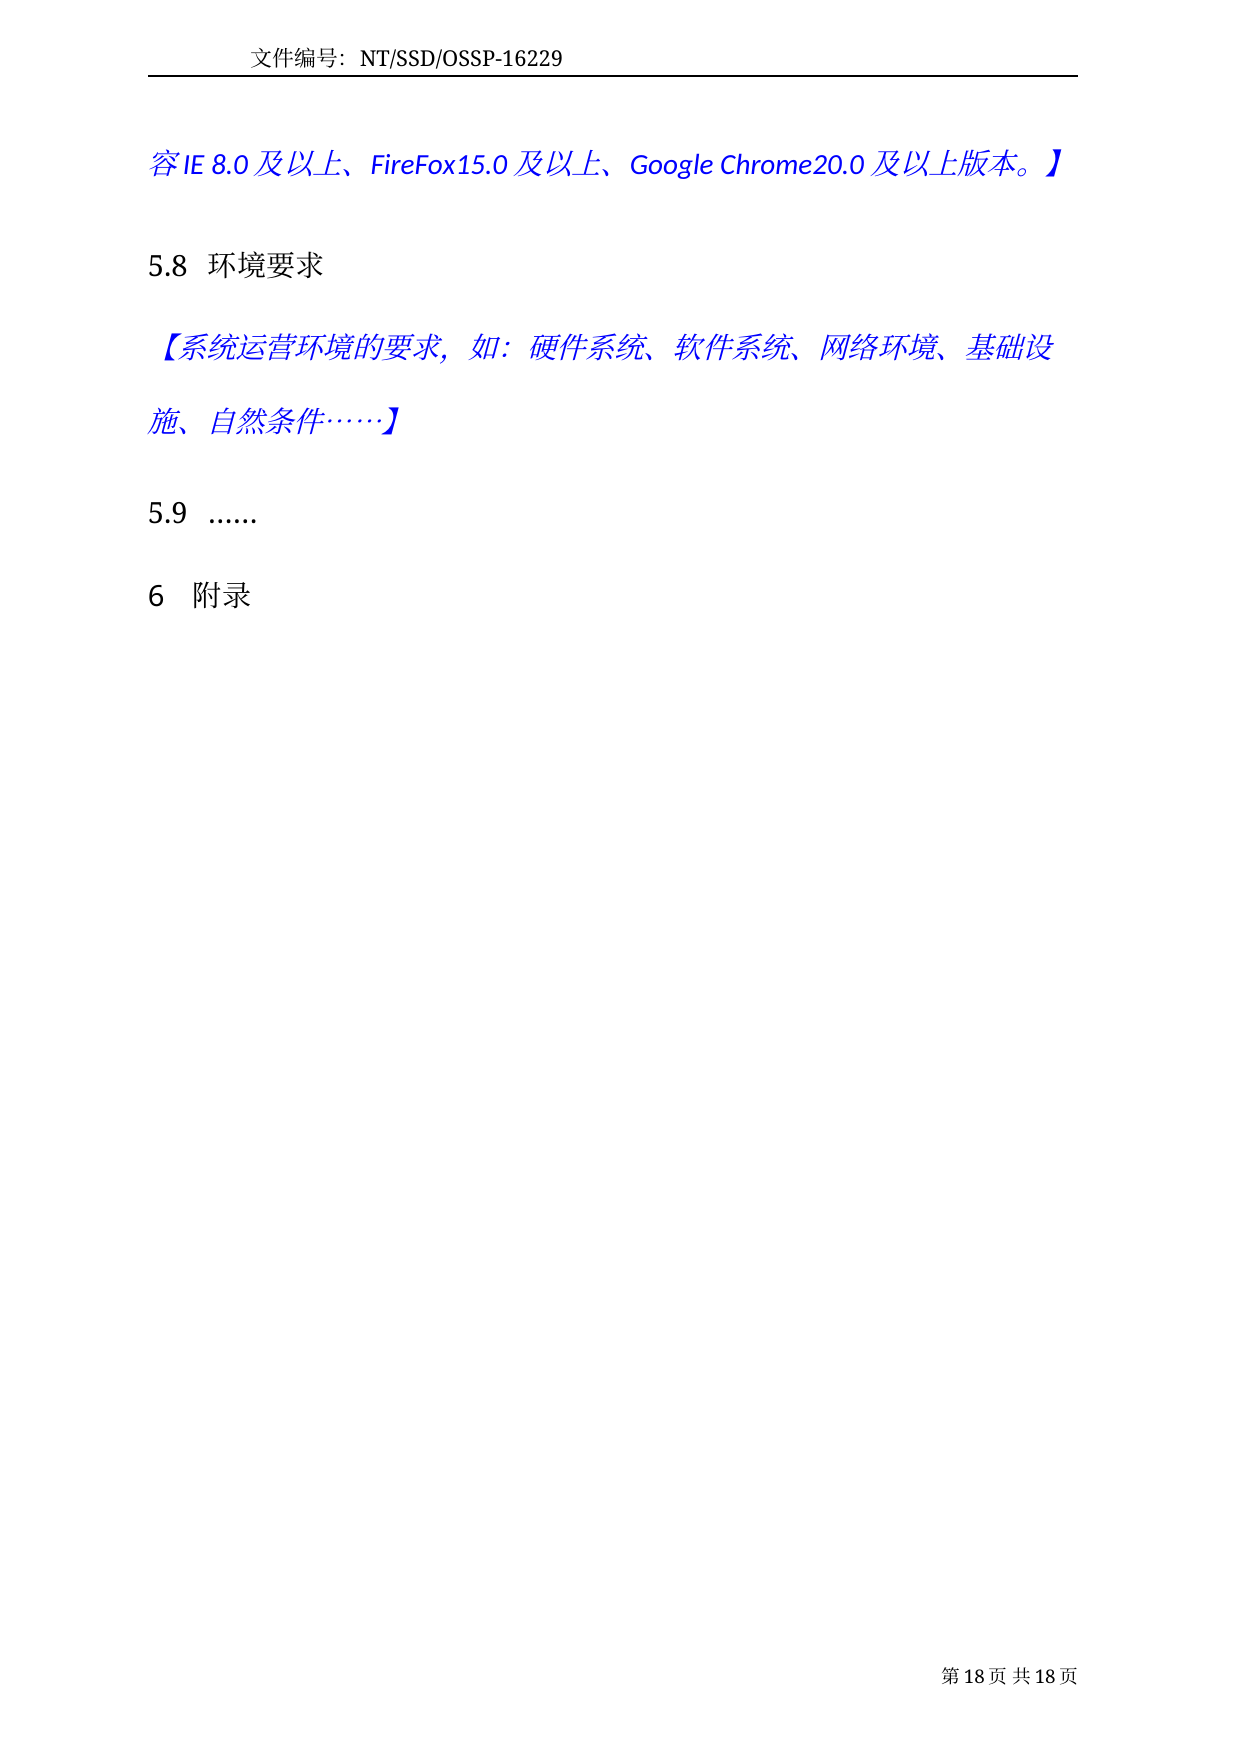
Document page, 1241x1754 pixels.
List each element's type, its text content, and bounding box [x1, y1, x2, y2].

subtitle 环境要求 [148, 232, 1078, 297]
text 【系统运营环境的要求，如：硬件系统、软件系统、网络环境、基础设施、自然条件……】 [148, 313, 1078, 453]
subtitle 附录 [148, 561, 1078, 626]
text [148, 129, 1078, 194]
subtitle …… [148, 480, 1078, 545]
